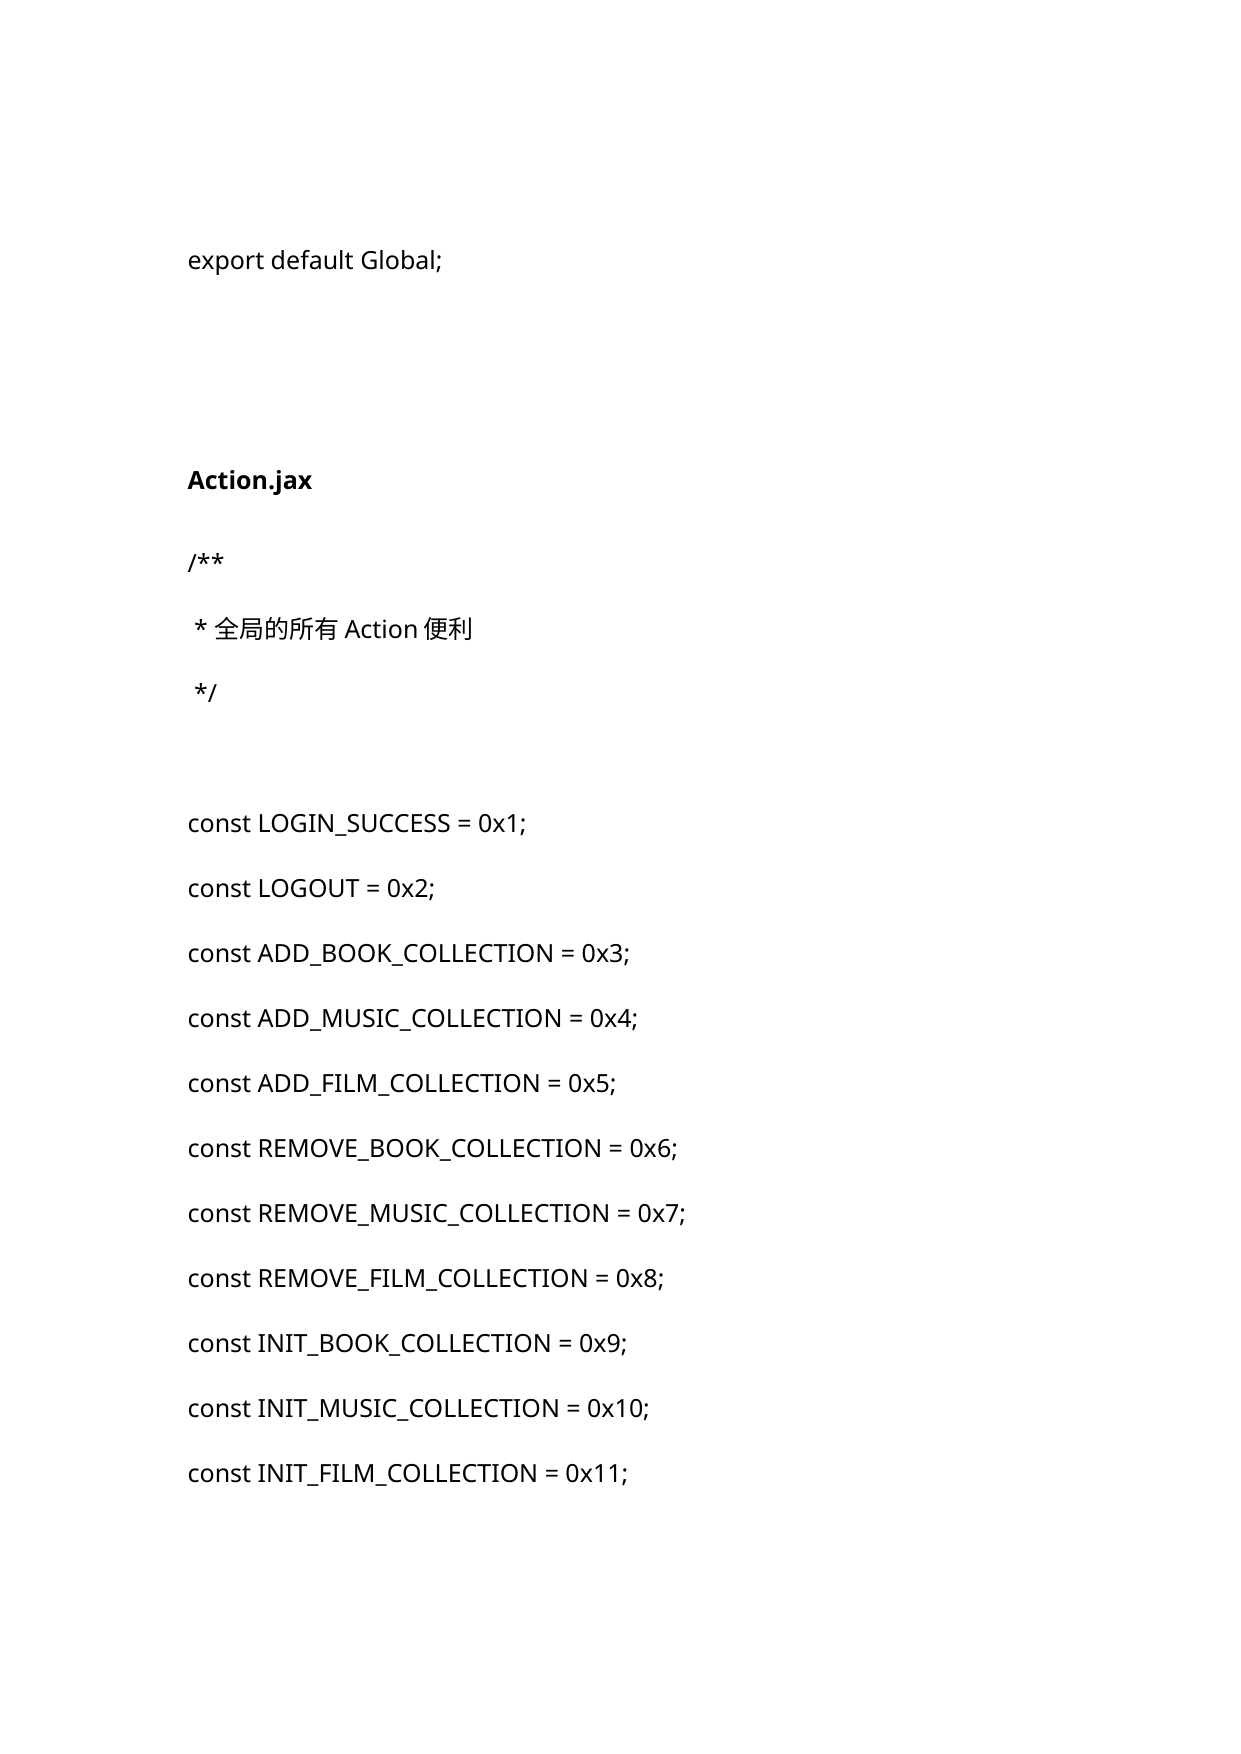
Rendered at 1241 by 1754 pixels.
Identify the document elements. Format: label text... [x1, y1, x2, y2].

text const REMOVE_FILM_COLLECTION = 0x8; [187, 1245, 1053, 1310]
text const LOGOUT = 0x2; [187, 855, 1053, 920]
text */ [187, 660, 1053, 725]
text const ADD_FILM_COLLECTION = 0x5; [187, 1050, 1053, 1115]
text /** [187, 530, 1053, 595]
text const INIT_BOOK_COLLECTION = 0x9; [187, 1310, 1053, 1375]
text export default Global; [187, 227, 1053, 292]
subtitle Action.jax [187, 447, 1053, 512]
text const ADD_MUSIC_COLLECTION = 0x4; [187, 985, 1053, 1050]
text const ADD_BOOK_COLLECTION = 0x3; [187, 920, 1053, 985]
text const INIT_FILM_COLLECTION = 0x11; [187, 1440, 1053, 1505]
text const INIT_MUSIC_COLLECTION = 0x10; [187, 1375, 1053, 1440]
text const REMOVE_BOOK_COLLECTION = 0x6; [187, 1115, 1053, 1180]
text const REMOVE_MUSIC_COLLECTION = 0x7; [187, 1180, 1053, 1245]
text * 全局的所有Action便利 [187, 595, 1053, 660]
text const LOGIN_SUCCESS = 0x1; [187, 790, 1053, 855]
